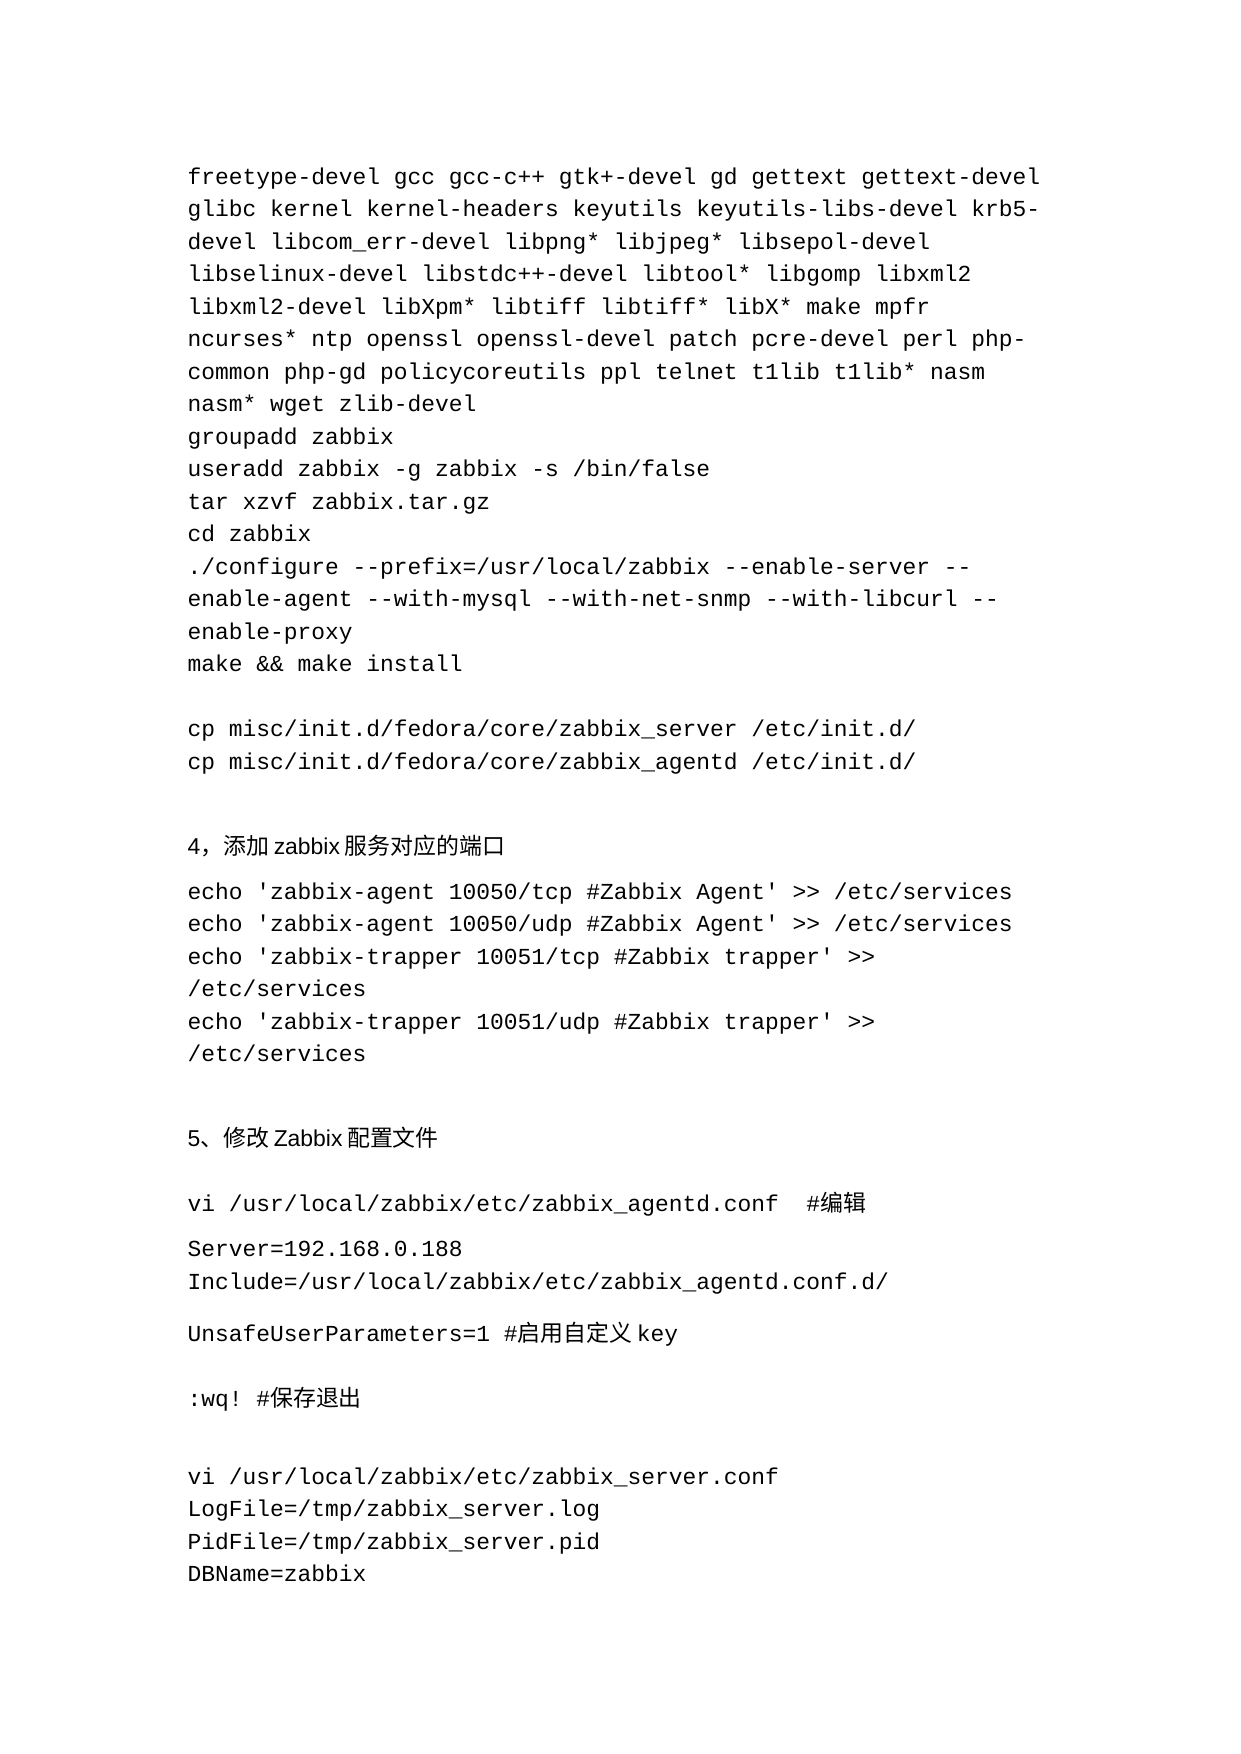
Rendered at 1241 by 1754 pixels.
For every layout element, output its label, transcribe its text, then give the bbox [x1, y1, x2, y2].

text Server=192.168.0.188 [187, 1234, 1053, 1267]
text cd zabbix [187, 519, 1053, 552]
text echo 'zabbix-trapper 10051/tcp #Zabbix trapper' >> /etc/services [187, 942, 1053, 1007]
text :wq! #保存退出 [187, 1364, 1053, 1429]
text Include=/usr/local/zabbix/etc/zabbix_agentd.conf.d/ [187, 1267, 1053, 1299]
text vi /usr/local/zabbix/etc/zabbix_server.conf [187, 1462, 1053, 1494]
text make && make install [187, 649, 1053, 682]
text useradd zabbix -g zabbix -s /bin/false [187, 454, 1053, 487]
text cp misc/init.d/fedora/core/zabbix_agentd /etc/init.d/ [187, 747, 1053, 779]
text echo 'zabbix-trapper 10051/udp #Zabbix trapper' >> /etc/services [187, 1007, 1053, 1072]
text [187, 162, 1053, 422]
text groupadd zabbix [187, 422, 1053, 454]
text echo 'zabbix-agent 10050/tcp #Zabbix Agent' >> /etc/services [187, 877, 1053, 909]
text echo 'zabbix-agent 10050/udp #Zabbix Agent' >> /etc/services [187, 909, 1053, 942]
text PidFile=/tmp/zabbix_server.pid [187, 1527, 1053, 1559]
text 5、修改Zabbix配置文件 [187, 1104, 1053, 1169]
text cp misc/init.d/fedora/core/zabbix_server /etc/init.d/ [187, 714, 1053, 747]
text 4，添加zabbix服务对应的端口 [187, 812, 1053, 877]
text LogFile=/tmp/zabbix_server.log [187, 1494, 1053, 1527]
text DBName=zabbix [187, 1559, 1053, 1592]
text ./configure --prefix=/usr/local/zabbix --enable-server --enable-agent --with-mysql --with-net-snmp --with-libcurl --enable-proxy [187, 552, 1053, 649]
text vi /usr/local/zabbix/etc/zabbix_agentd.conf #编辑 [187, 1169, 1053, 1234]
text tar xzvf zabbix.tar.gz [187, 487, 1053, 519]
text UnsafeUserParameters=1 #启用自定义key [187, 1299, 1053, 1364]
